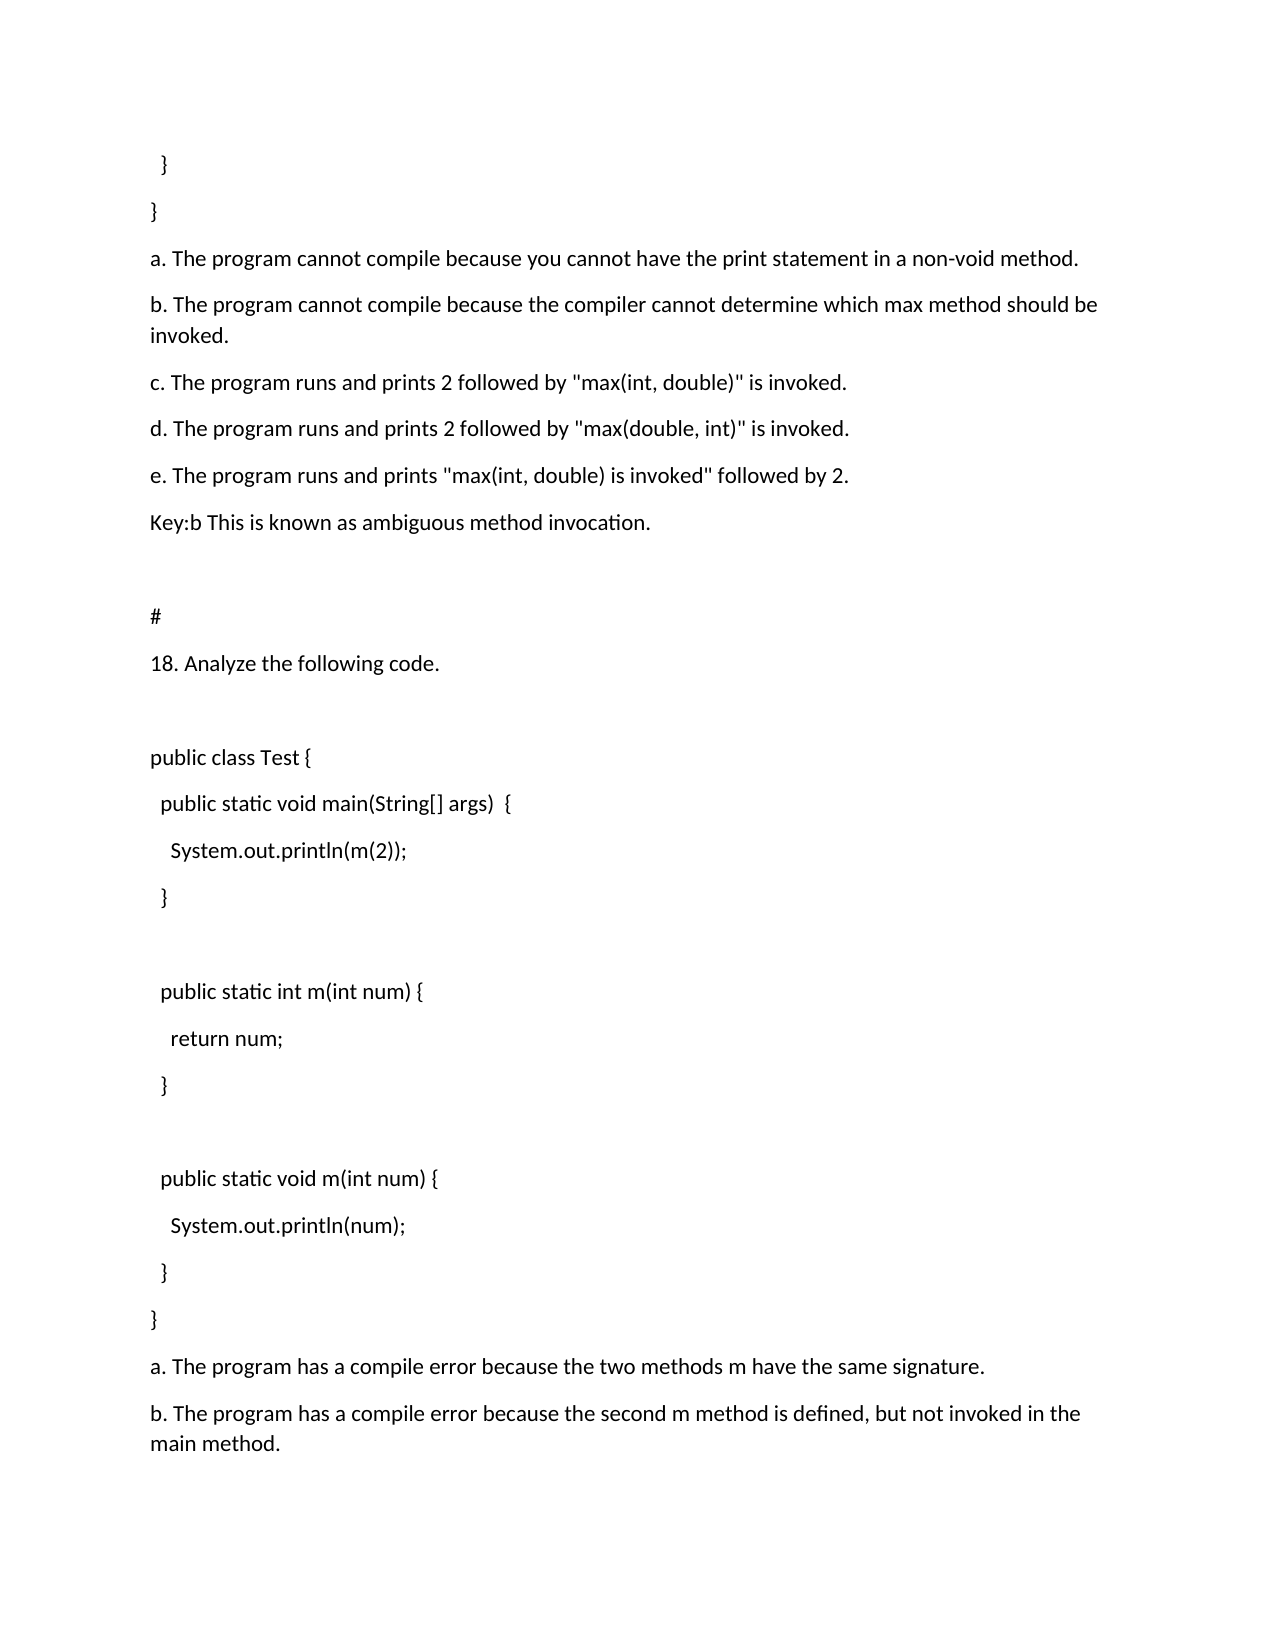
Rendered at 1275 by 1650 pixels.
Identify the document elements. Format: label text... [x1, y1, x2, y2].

text System.out.println(num); [150, 1211, 1125, 1239]
text } [150, 1305, 1125, 1333]
text b. The program cannot compile because the compiler cannot determine which max method should be invoked. [150, 291, 1125, 349]
text } [150, 197, 1125, 225]
text Key:b This is known as ambiguous method invocation. [150, 508, 1125, 536]
text public static void main(String[] args) { [150, 789, 1125, 818]
text public class Test { [150, 743, 1125, 771]
text } [150, 150, 1125, 178]
text } [150, 1258, 1125, 1286]
text a. The program cannot compile because you cannot have the print statement in a non-void method. [150, 244, 1125, 272]
text e. The program runs and prints "max(int, double) is invoked" followed by 2. [150, 461, 1125, 489]
text a. The program has a compile error because the two methods m have the same signature. [150, 1352, 1125, 1380]
text b. The program has a compile error because the second m method is defined, but not invoked in the main method. [150, 1399, 1125, 1457]
text c. The program runs and prints 2 followed by "max(int, double)" is invoked. [150, 368, 1125, 396]
text System.out.println(m(2)); [150, 836, 1125, 864]
text # [150, 602, 1125, 630]
text 18. Analyze the following code. [150, 649, 1125, 677]
text public static int m(int num) { [150, 977, 1125, 1005]
text } [150, 883, 1125, 911]
text } [150, 1071, 1125, 1099]
text public static void m(int num) { [150, 1164, 1125, 1193]
text d. The program runs and prints 2 followed by "max(double, int)" is invoked. [150, 414, 1125, 443]
text return num; [150, 1024, 1125, 1052]
